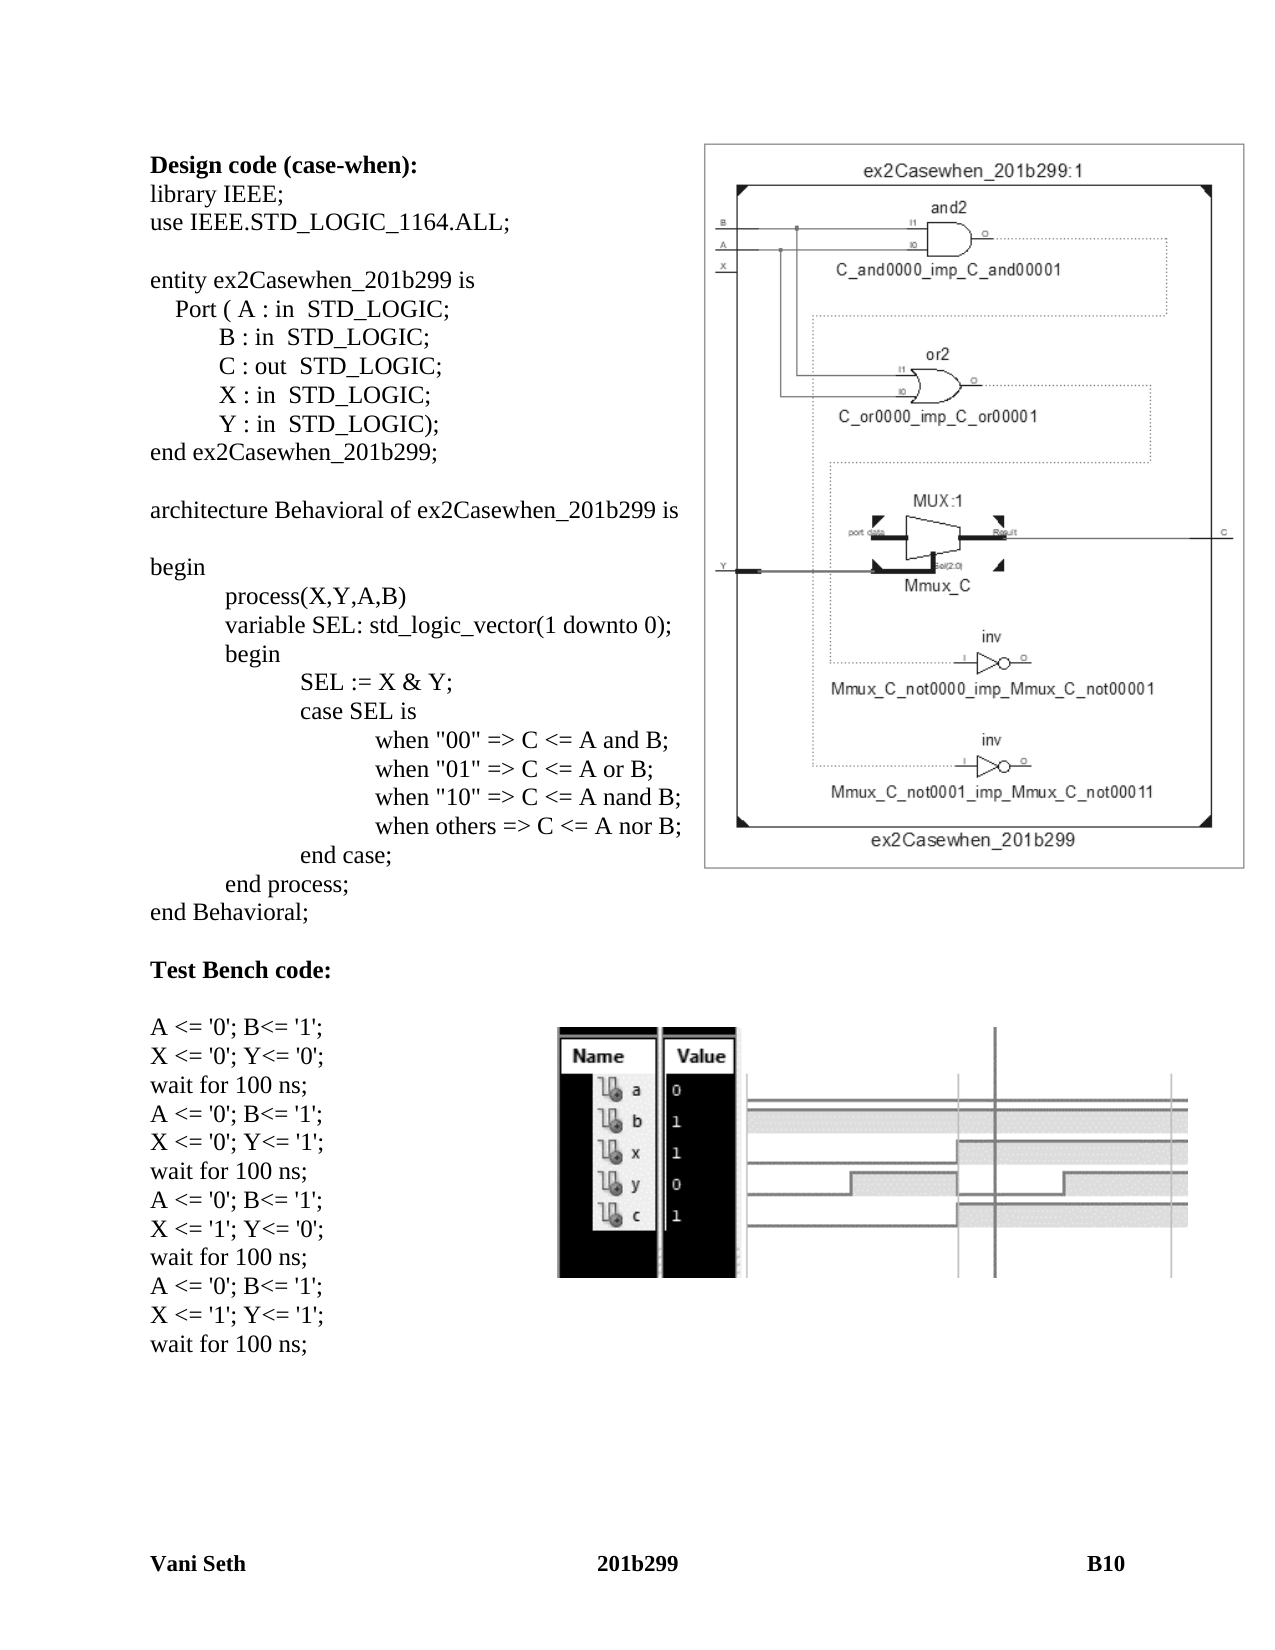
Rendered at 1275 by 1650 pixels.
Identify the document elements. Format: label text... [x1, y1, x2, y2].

text when "01" => C <= A or B; [150, 754, 1125, 782]
text end case; [150, 840, 1125, 869]
text use IEEE.STD_LOGIC_1164.ALL; [150, 207, 1125, 236]
text wait for 100 ns; [150, 1156, 1125, 1185]
text when others => C <= A nor B; [150, 811, 1125, 840]
text begin [150, 639, 1125, 667]
text when "00" => C <= A and B; [150, 725, 1125, 754]
text SEL := X & Y; [150, 667, 1125, 696]
text process(X,Y,A,B) [150, 581, 1125, 610]
text X <= '1'; Y<= '1'; [150, 1300, 1125, 1329]
text architecture Behavioral of ex2Casewhen_201b299 is [150, 495, 1125, 524]
text end ex2Casewhen_201b299; [150, 437, 1125, 466]
text end process; [150, 869, 1125, 897]
text X : in STD_LOGIC; [150, 380, 1125, 409]
text wait for 100 ns; [150, 1242, 1125, 1271]
text when "10" => C <= A nand B; [150, 782, 1125, 811]
picture [1125, 1027, 1188, 1278]
text A <= '0'; B<= '1'; [150, 1185, 1125, 1214]
text library IEEE; [150, 179, 1125, 207]
text X <= '1'; Y<= '0'; [150, 1214, 1125, 1242]
text Design code (case-when): [150, 150, 1125, 179]
text variable SEL: std_logic_vector(1 downto 0); [150, 610, 1125, 639]
text entity ex2Casewhen_201b299 is [150, 265, 1125, 294]
text X <= '0'; Y<= '1'; [150, 1127, 1125, 1156]
text B : in STD_LOGIC; [150, 322, 1125, 351]
text A <= '0'; B<= '1'; [150, 1099, 1125, 1127]
text C : out STD_LOGIC; [150, 351, 1125, 380]
text A <= '0'; B<= '1'; [150, 1271, 1125, 1300]
text A <= '0'; B<= '1'; [150, 1012, 1125, 1041]
text begin [150, 552, 1125, 581]
text end Behavioral; [150, 897, 1125, 926]
text case SEL is [150, 696, 1125, 725]
text wait for 100 ns; [150, 1070, 1125, 1099]
text Port ( A : in STD_LOGIC; [150, 294, 1125, 322]
text Y : in STD_LOGIC); [150, 409, 1125, 437]
text wait for 100 ns; [150, 1329, 1125, 1357]
text X <= '0'; Y<= '0'; [150, 1041, 1125, 1070]
text Test Bench code: [150, 955, 1125, 984]
